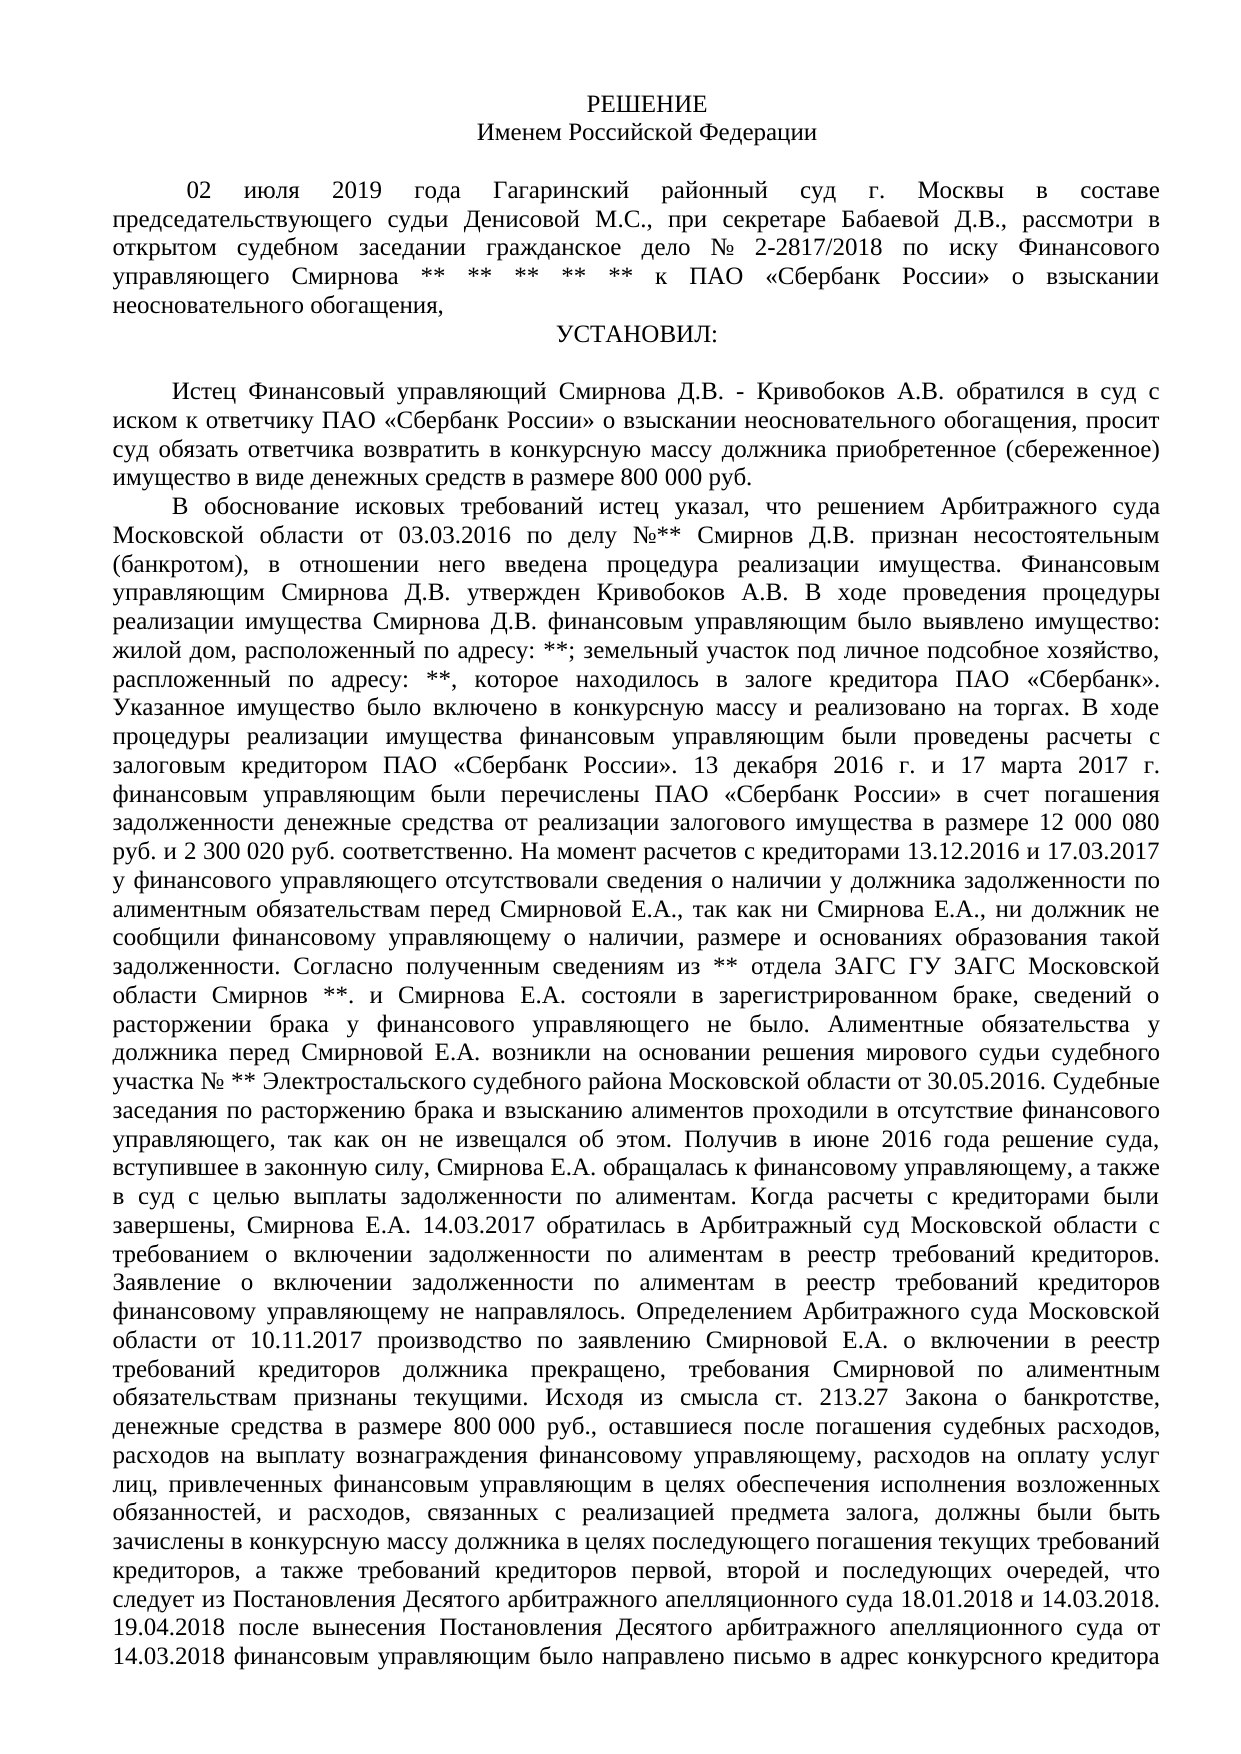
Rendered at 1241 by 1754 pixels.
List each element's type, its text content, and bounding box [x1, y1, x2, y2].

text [112, 491, 1161, 1670]
text РЕШЕНИЕ [201, 89, 1093, 117]
text УСТАНОВИЛ: [112, 319, 1161, 347]
text 02 июля 2019 года Гагаринский районный суд г. Москвы в составе председательствующего судьи Денисовой М.С., при секретаре Бабаевой Д.В., рассмотри в открытом судебном заседании гражданское дело № 2-2817/2018 по иску Финансового управляющего Смирнова ** ** ** ** ** к ПАО «Сбербанк России» о взыскании неосновательного обогащения, [112, 175, 1161, 319]
text Истец Финансовый управляющий Смирнова Д.В. - Кривобоков А.В. обратился в суд с иском к ответчику ПАО «Сбербанк России» о взыскании неосновательного обогащения, просит суд обязать ответчика возвратить в конкурсную массу должника приобретенное (сбереженное) имущество в виде денежных средств в размере 800 000 руб. [112, 376, 1161, 491]
text Именем Российской Федерации [201, 117, 1093, 146]
